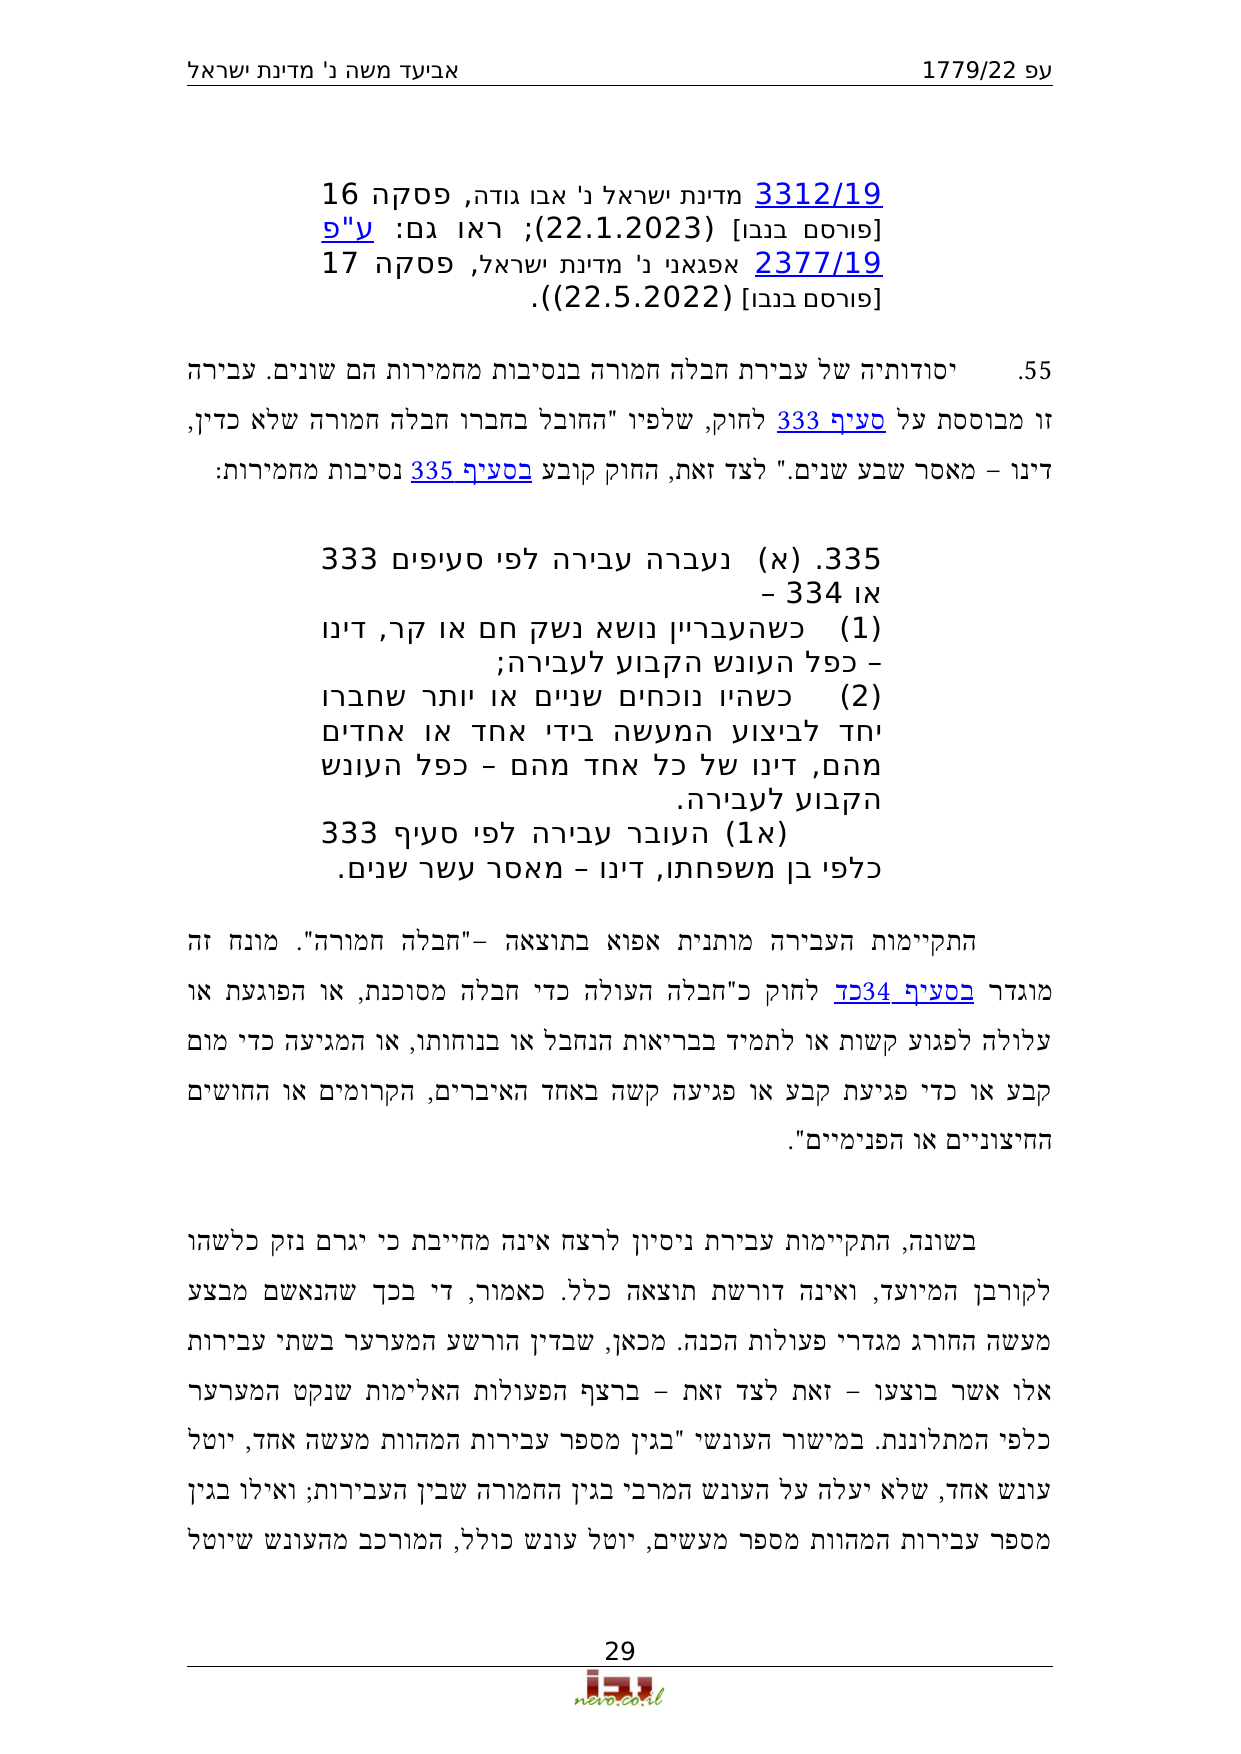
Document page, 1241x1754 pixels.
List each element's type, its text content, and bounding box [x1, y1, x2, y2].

text (א1) העובר עבירה לפי סעיף 333 כלפי בן משפחתו, דינו – מאסר עשר שנים. [321, 816, 882, 885]
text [321, 177, 882, 314]
list יסודותיה של עבירת חבלה חמורה בנסיבות מחמירות הם שונים. עבירה זו מבוססת על סעיף 333 לחוק, שלפיו "החובל בחברו חבלה חמורה שלא כדין, דינו – מאסר שבע שנים." לצד זאת, החוק קובע בסעיף 335 נסיבות מחמירות: [187, 353, 1053, 486]
picture [574, 1669, 666, 1707]
text (1) כשהעבריין נושא נשק חם או קר, דינו – כפל העונש הקבוע לעבירה; [321, 611, 882, 679]
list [187, 1224, 1053, 1556]
list התקיימות העבירה מותנית אפוא בתוצאה –"חבלה חמורה". מונח זה מוגדר בסעיף 34כד לחוק כ"חבלה העולה כדי חבלה מסוכנת, או הפוגעת או עלולה לפגוע קשות או לתמיד בבריאות הנחבל או בנוחותו, או המגיעה כדי מום קבע או כדי פגיעת קבע או פגיעה קשה באחד האיברים, הקרומים או החושים החיצוניים או הפנימיים". [187, 924, 1053, 1157]
text (2) כשהיו נוכחים שניים או יותר שחברו יחד לביצוע המעשה בידי אחד או אחדים מהם, דינו של כל אחד מהם – כפל העונש הקבוע לעבירה. [321, 679, 882, 816]
text 335. (א) נעברה עבירה לפי סעיפים 333 או 334 – [321, 542, 882, 611]
